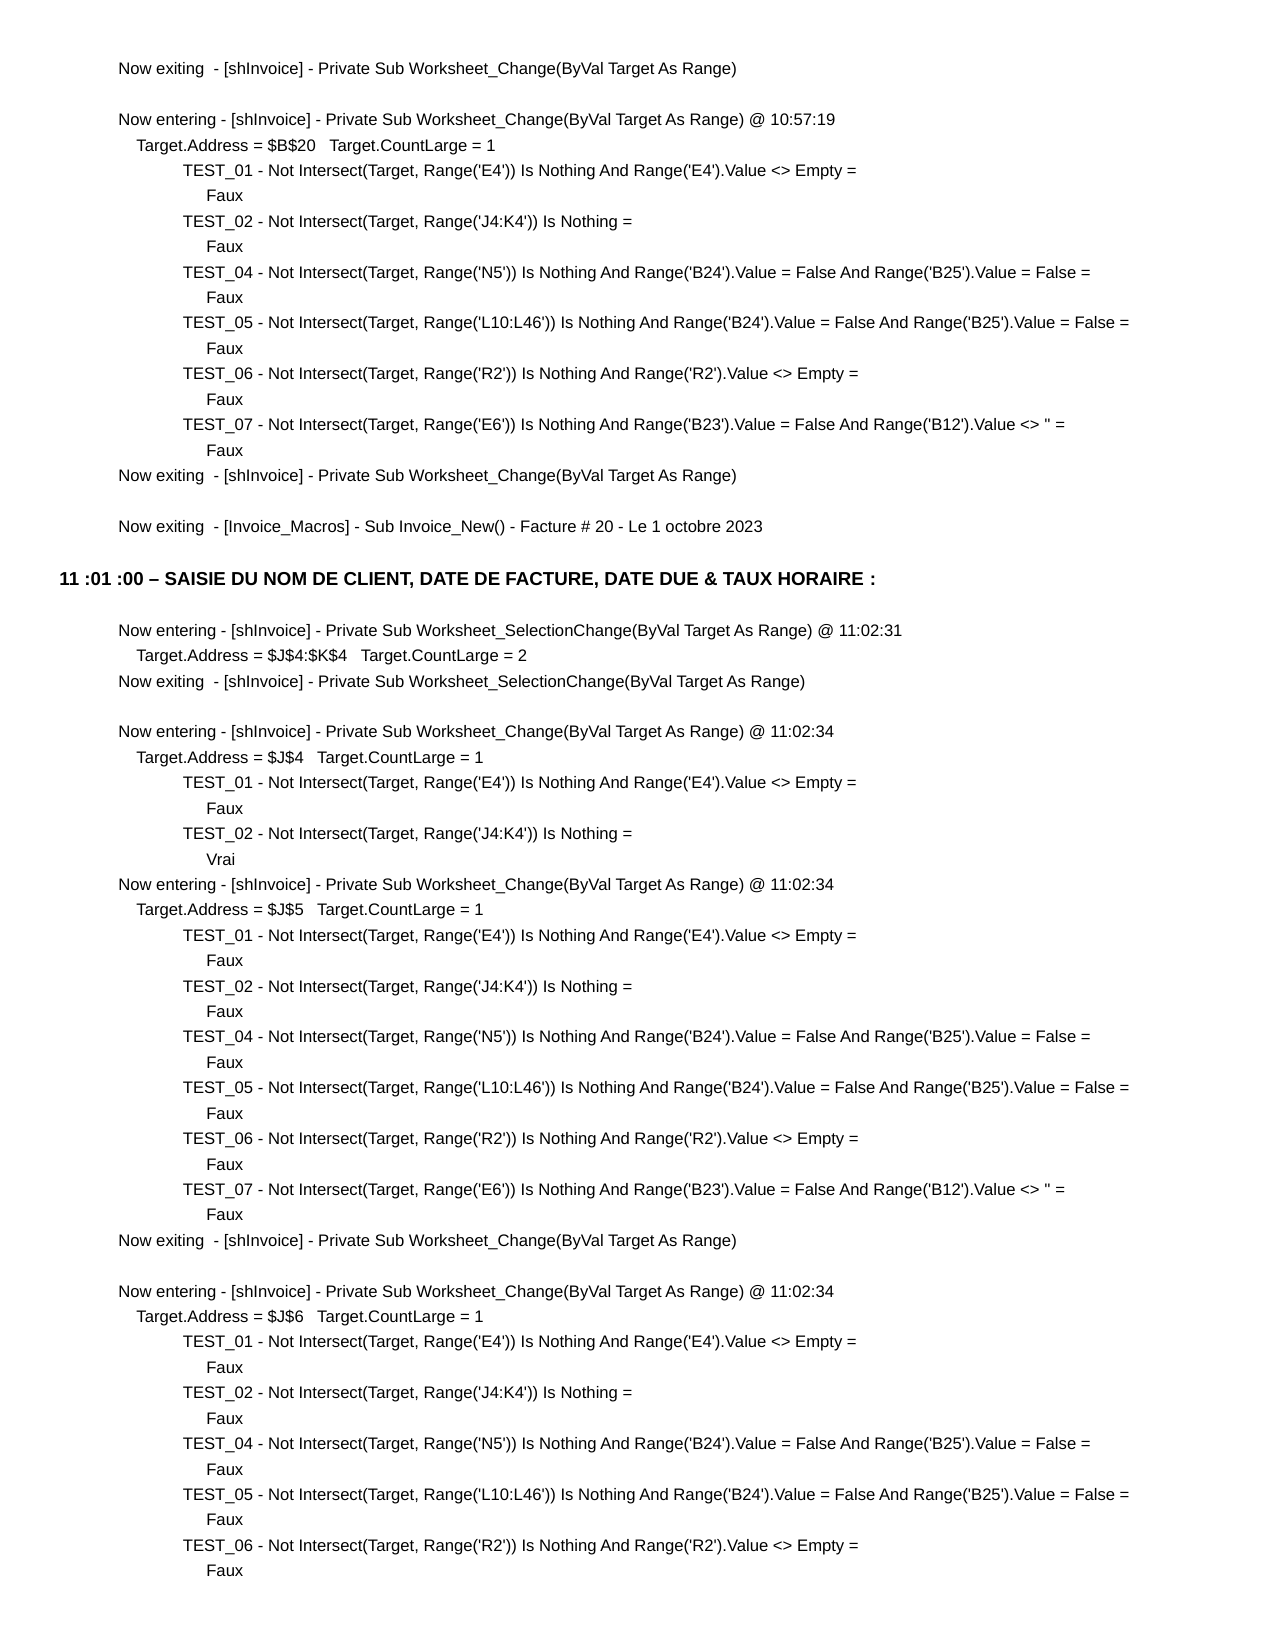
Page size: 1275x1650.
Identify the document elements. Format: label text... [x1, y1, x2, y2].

text TEST_07 - Not Intersect(Target, Range('E6')) Is Nothing And Range('B23').Value = False And Range('B12').Value <> '' = [118, 1180, 1216, 1199]
text TEST_04 - Not Intersect(Target, Range('N5')) Is Nothing And Range('B24').Value = False And Range('B25').Value = False = [118, 1434, 1216, 1453]
text TEST_02 - Not Intersect(Target, Range('J4:K4')) Is Nothing = [118, 824, 1216, 843]
text Faux [118, 1154, 1216, 1173]
text Faux [118, 1103, 1216, 1123]
text Target.Address = $J$6 Target.CountLarge = 1 [118, 1307, 1216, 1326]
text Faux [118, 186, 1216, 205]
text TEST_01 - Not Intersect(Target, Range('E4')) Is Nothing And Range('E4').Value <> Empty = [118, 926, 1216, 945]
text TEST_01 - Not Intersect(Target, Range('E4')) Is Nothing And Range('E4').Value <> Empty = [118, 1332, 1216, 1351]
text Now exiting - [shInvoice] - Private Sub Worksheet_Change(ByVal Target As Range) [118, 59, 1216, 78]
text Now entering - [shInvoice] - Private Sub Worksheet_Change(ByVal Target As Range) @ 10:57:19 [118, 110, 1216, 129]
text Now exiting - [shInvoice] - Private Sub Worksheet_SelectionChange(ByVal Target As Range) [118, 671, 1216, 691]
text TEST_05 - Not Intersect(Target, Range('L10:L46')) Is Nothing And Range('B24').Value = False And Range('B25').Value = False = [118, 1485, 1216, 1504]
text Now entering - [shInvoice] - Private Sub Worksheet_SelectionChange(ByVal Target As Range) @ 11:02:31 [118, 621, 1216, 640]
text 11 :01 :00 – SAISIE DU NOM DE CLIENT, DATE DE FACTURE, DATE DUE & TAUX HORAIRE : [59, 567, 1216, 589]
text Faux [118, 1408, 1216, 1428]
text Faux [118, 951, 1216, 970]
text Now entering - [shInvoice] - Private Sub Worksheet_Change(ByVal Target As Range) @ 11:02:34 [118, 722, 1216, 741]
text Faux [118, 440, 1216, 459]
text Faux [118, 1358, 1216, 1377]
text TEST_06 - Not Intersect(Target, Range('R2')) Is Nothing And Range('R2').Value <> Empty = [118, 364, 1216, 383]
text Faux [118, 288, 1216, 307]
text Now exiting - [shInvoice] - Private Sub Worksheet_Change(ByVal Target As Range) [118, 466, 1216, 485]
text Faux [118, 339, 1216, 358]
text TEST_02 - Not Intersect(Target, Range('J4:K4')) Is Nothing = [118, 212, 1216, 231]
text Target.Address = $J$4 Target.CountLarge = 1 [118, 748, 1216, 767]
text Faux [118, 389, 1216, 409]
text Faux [118, 1459, 1216, 1478]
text TEST_05 - Not Intersect(Target, Range('L10:L46')) Is Nothing And Range('B24').Value = False And Range('B25').Value = False = [118, 1078, 1216, 1097]
text TEST_04 - Not Intersect(Target, Range('N5')) Is Nothing And Range('B24').Value = False And Range('B25').Value = False = [118, 262, 1216, 282]
text Target.Address = $J$5 Target.CountLarge = 1 [118, 900, 1216, 919]
text Faux [118, 237, 1216, 256]
text Now entering - [shInvoice] - Private Sub Worksheet_Change(ByVal Target As Range) @ 11:02:34 [118, 875, 1216, 894]
text Now entering - [shInvoice] - Private Sub Worksheet_Change(ByVal Target As Range) @ 11:02:34 [118, 1281, 1216, 1301]
text Target.Address = $J$4:$K$4 Target.CountLarge = 2 [118, 646, 1216, 665]
text Now exiting - [shInvoice] - Private Sub Worksheet_Change(ByVal Target As Range) [118, 1231, 1216, 1250]
text TEST_05 - Not Intersect(Target, Range('L10:L46')) Is Nothing And Range('B24').Value = False And Range('B25').Value = False = [118, 313, 1216, 332]
text Target.Address = $B$20 Target.CountLarge = 1 [118, 135, 1216, 154]
text TEST_01 - Not Intersect(Target, Range('E4')) Is Nothing And Range('E4').Value <> Empty = [118, 773, 1216, 792]
text Faux [118, 1561, 1216, 1580]
text Now exiting - [Invoice_Macros] - Sub Invoice_New() - Facture # 20 - Le 1 octobre 2023 [118, 517, 1216, 536]
text TEST_02 - Not Intersect(Target, Range('J4:K4')) Is Nothing = [118, 1383, 1216, 1402]
text TEST_06 - Not Intersect(Target, Range('R2')) Is Nothing And Range('R2').Value <> Empty = [118, 1536, 1216, 1555]
text Faux [118, 798, 1216, 818]
text Faux [118, 1002, 1216, 1021]
text TEST_04 - Not Intersect(Target, Range('N5')) Is Nothing And Range('B24').Value = False And Range('B25').Value = False = [118, 1027, 1216, 1046]
text Faux [118, 1053, 1216, 1072]
text TEST_07 - Not Intersect(Target, Range('E6')) Is Nothing And Range('B23').Value = False And Range('B12').Value <> '' = [118, 415, 1216, 434]
text TEST_02 - Not Intersect(Target, Range('J4:K4')) Is Nothing = [118, 976, 1216, 996]
text Faux [118, 1205, 1216, 1224]
text TEST_06 - Not Intersect(Target, Range('R2')) Is Nothing And Range('R2').Value <> Empty = [118, 1129, 1216, 1148]
text Faux [118, 1510, 1216, 1529]
text TEST_01 - Not Intersect(Target, Range('E4')) Is Nothing And Range('E4').Value <> Empty = [118, 161, 1216, 180]
text Vrai [118, 849, 1216, 868]
